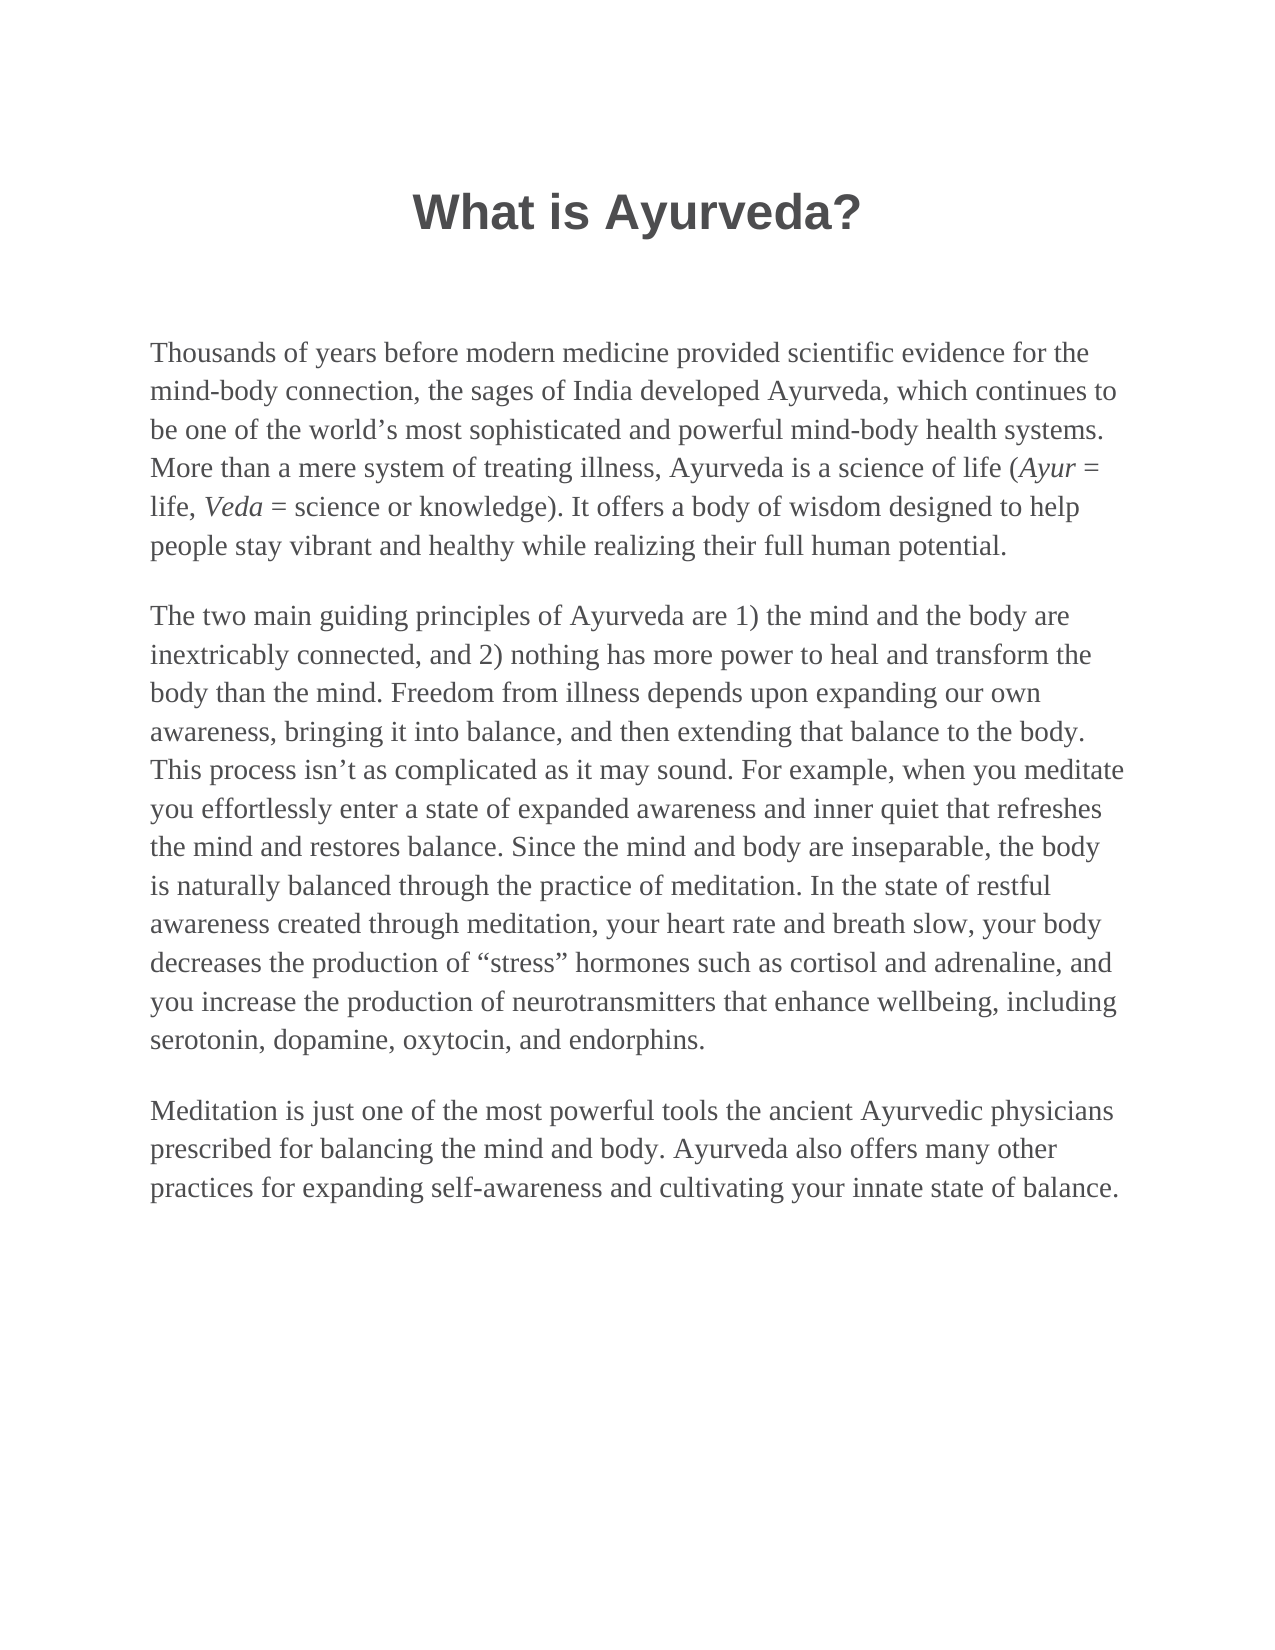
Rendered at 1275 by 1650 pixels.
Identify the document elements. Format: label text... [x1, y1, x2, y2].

text Meditation is just one of the most powerful tools the ancient Ayurvedic physicians prescribed for balancing the mind and body. Ayurveda also offers many other practices for expanding self-awareness and cultivating your innate state of balance. [150, 1093, 1125, 1203]
text Thousands of years before modern medicine provided scientific evidence for the mind-body connection, the sages of India developed Ayurveda, which continues to be one of the world’s most sophisticated and powerful mind-body health systems. More than a mere system of treating illness, Ayurveda is a science of life (Ayur = life, Veda = science or knowledge). It offers a body of wisdom designed to help people stay vibrant and healthy while realizing their full human potential. [150, 335, 1125, 561]
text What is Ayurveda? [150, 182, 1125, 239]
text The two main guiding principles of Ayurveda are 1) the mind and the body are inextricably connected, and 2) nothing has more power to heal and transform the body than the mind. Freedom from illness depends upon expanding our own awareness, bringing it into balance, and then extending that balance to the body. This process isn’t as complicated as it may sound. For example, when you meditate you effortlessly enter a state of expanded awareness and inner quiet that refreshes the mind and restores balance. Since the mind and body are inseparable, the body is naturally balanced through the practice of meditation. In the state of restful awareness created through meditation, your heart rate and breath slow, your body decreases the production of “stress” hormones such as cortisol and adrenaline, and you increase the production of neurotransmitters that enhance wellbeing, including serotonin, dopamine, oxytocin, and endorphins. [150, 598, 1125, 1056]
